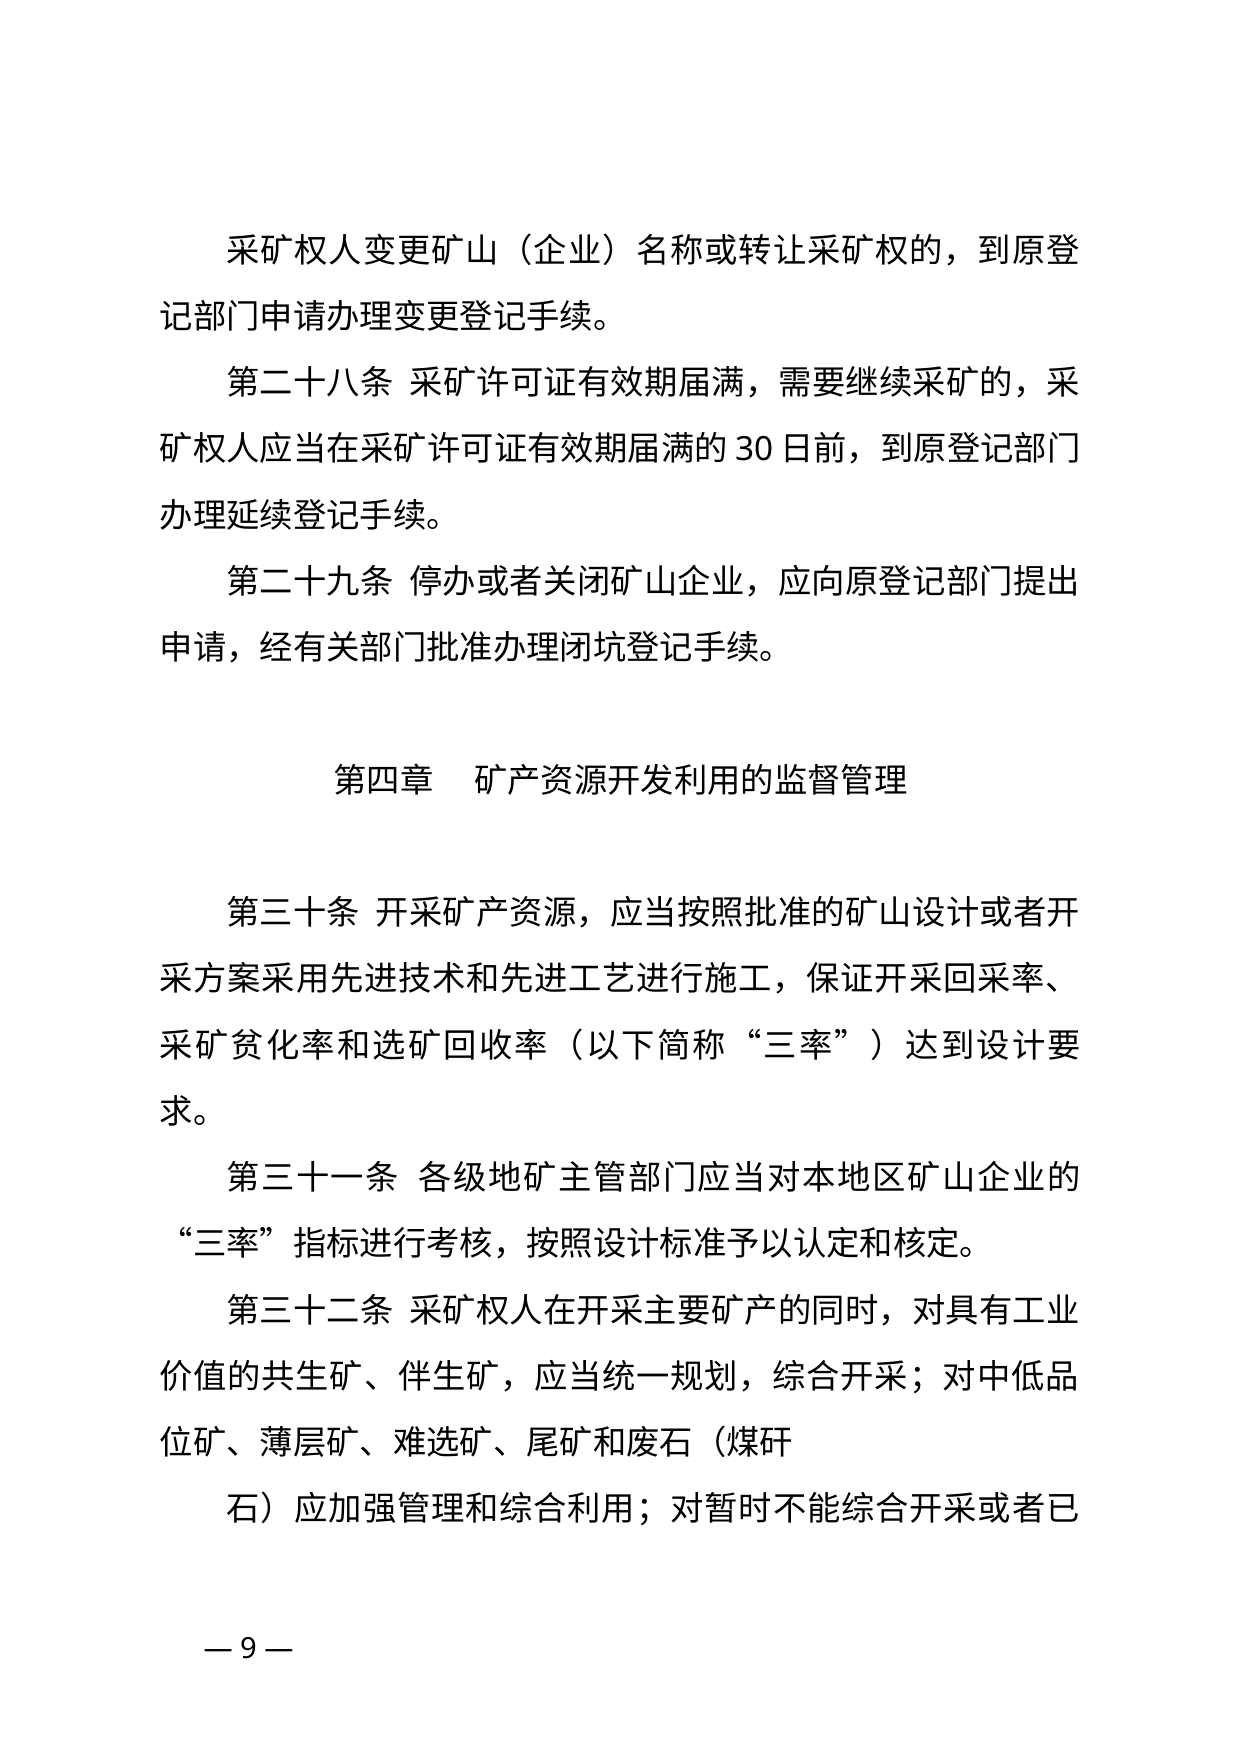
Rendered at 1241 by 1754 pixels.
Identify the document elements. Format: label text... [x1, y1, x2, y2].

text 第二十八条 采矿许可证有效期届满，需要继续采矿的，采矿权人应当在采矿许可证有效期届满的30日前，到原登记部门办理延续登记手续。 [159, 347, 1081, 546]
text 第二十九条 停办或者关闭矿山企业，应向原登记部门提出申请，经有关部门批准办理闭坑登记手续。 [159, 546, 1081, 678]
subtitle 第四章 矿产资源开发利用的监督管理 [159, 744, 1081, 811]
text 第三十二条 采矿权人在开采主要矿产的同时，对具有工业价值的共生矿、伴生矿，应当统一规划，综合开采；对中低品位矿、薄层矿、难选矿、尾矿和废石（煤矸 [159, 1274, 1081, 1473]
text 第三十一条 各级地矿主管部门应当对本地区矿山企业的“三率”指标进行考核，按照设计标准予以认定和核定。 [159, 1142, 1081, 1274]
text 第三十条 开采矿产资源，应当按照批准的矿山设计或者开采方案采用先进技术和先进工艺进行施工，保证开采回采率、采矿贫化率和选矿回收率（以下简称“三率”）达到设计要求。 [159, 877, 1081, 1142]
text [159, 1473, 1081, 1539]
text 采矿权人变更矿山（企业）名称或转让采矿权的，到原登记部门申请办理变更登记手续。 [159, 214, 1081, 347]
